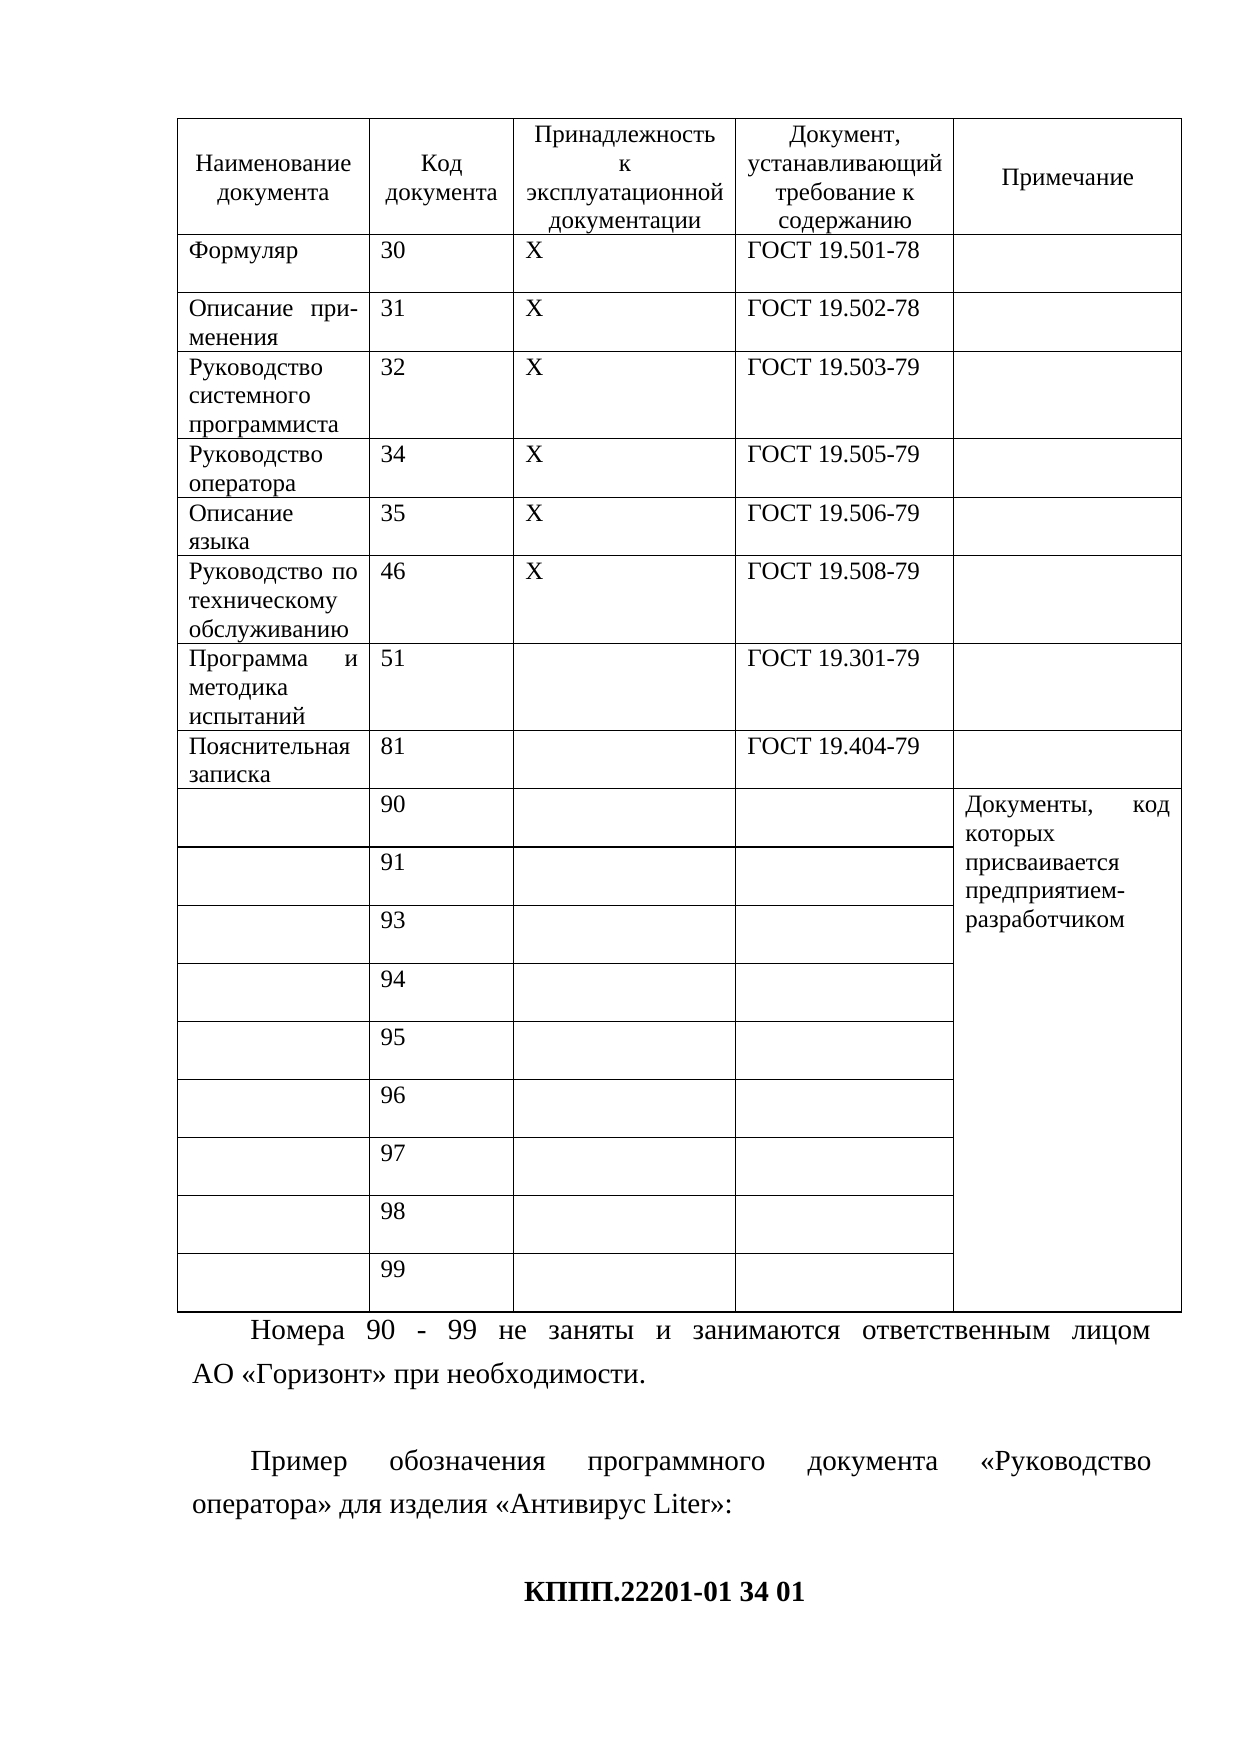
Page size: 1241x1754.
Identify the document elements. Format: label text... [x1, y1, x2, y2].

table_cell [736, 1022, 953, 1079]
table_cell [514, 1196, 735, 1253]
table_cell [178, 848, 369, 904]
table_cell ГОСТ 19.506-79 [736, 498, 953, 555]
table_cell 31 [370, 293, 513, 351]
table_cell 91 [370, 848, 513, 904]
table_cell Х [514, 439, 735, 497]
table_cell [736, 1196, 953, 1253]
table_cell 98 [370, 1196, 513, 1253]
table_cell ГОСТ 19.508-79 [736, 556, 953, 642]
table_cell [178, 1196, 369, 1253]
table_cell [178, 906, 369, 963]
table_cell Руководство системного программиста [178, 352, 369, 438]
table_cell Программа и методика испытаний [178, 644, 369, 730]
table_cell 32 [370, 352, 513, 438]
text КППП.22201-01 34 01 [177, 1574, 1152, 1607]
table_cell ГОСТ 19.301-79 [736, 644, 953, 730]
table_cell [514, 1022, 735, 1079]
table_cell 96 [370, 1080, 513, 1137]
text Номера 90 - 99 не заняты и занимаются ответственным лицом АО «Горизонт» при необходимости. [192, 1313, 1152, 1389]
table_cell [178, 1138, 369, 1195]
table_header Примечание [954, 119, 1181, 234]
table_cell Пояснительная записка [178, 731, 369, 788]
table_cell [954, 352, 1181, 438]
table_cell 30 [370, 235, 513, 292]
table_cell [736, 1080, 953, 1137]
table_cell Руководство по техническому обслуживанию [178, 556, 369, 642]
table_cell 99 [370, 1254, 513, 1311]
table_cell [514, 644, 735, 730]
table_cell 90 [370, 789, 513, 846]
table_cell 95 [370, 1022, 513, 1079]
table_cell [954, 439, 1181, 497]
table_cell [736, 1254, 953, 1311]
table_cell Описание применения [178, 293, 369, 351]
table_cell [514, 906, 735, 963]
table_cell [514, 848, 735, 904]
table_cell [514, 731, 735, 788]
table_cell Описание языка [178, 498, 369, 555]
table_cell 94 [370, 964, 513, 1021]
table_cell ГОСТ 19.505-79 [736, 439, 953, 497]
table_header Документ, устанавливающий требование к содержанию [736, 119, 953, 234]
table_cell [736, 1138, 953, 1195]
table_cell [178, 1254, 369, 1311]
table_cell [736, 848, 953, 904]
table_cell [514, 964, 735, 1021]
table_cell Формуляр [178, 235, 369, 292]
table_cell [514, 1138, 735, 1195]
table_cell [954, 293, 1181, 351]
table_cell Х [514, 498, 735, 555]
table_cell Х [514, 293, 735, 351]
table_cell [736, 906, 953, 963]
table_cell 97 [370, 1138, 513, 1195]
table_cell Х [514, 352, 735, 438]
table_cell Руководство оператора [178, 439, 369, 497]
table_cell 34 [370, 439, 513, 497]
table_cell 81 [370, 731, 513, 788]
table_header Принадлежность к эксплуатационной документации [514, 119, 735, 234]
table_cell 51 [370, 644, 513, 730]
table_header Наименование документа [178, 119, 369, 234]
table_cell 46 [370, 556, 513, 642]
table_cell [178, 1022, 369, 1079]
table_cell 93 [370, 906, 513, 963]
table_cell [954, 498, 1181, 555]
table_cell [178, 789, 369, 846]
table_cell [514, 789, 735, 846]
table_cell [178, 1080, 369, 1137]
table_cell ГОСТ 19.501-78 [736, 235, 953, 292]
table_cell [954, 644, 1181, 730]
table_cell ГОСТ 19.503-79 [736, 352, 953, 438]
table_cell ГОСТ 19.502-78 [736, 293, 953, 351]
table_cell [514, 1254, 735, 1311]
table_cell [954, 731, 1181, 788]
table_cell [178, 964, 369, 1021]
table_cell ГОСТ 19.404-79 [736, 731, 953, 788]
table_cell Х [514, 235, 735, 292]
table_cell [736, 789, 953, 846]
table_cell [736, 964, 953, 1021]
table_cell 35 [370, 498, 513, 555]
table_cell [954, 556, 1181, 642]
table_cell [954, 235, 1181, 292]
table_cell Документы, код которых присваивается предприятием-разработчиком [954, 789, 1181, 1311]
table_cell Х [514, 556, 735, 642]
table_cell [514, 1080, 735, 1137]
text Пример обозначения программного документа «Руководство оператора» для изделия «Антивирус Liter»: [192, 1443, 1152, 1520]
table_header Код документа [370, 119, 513, 234]
